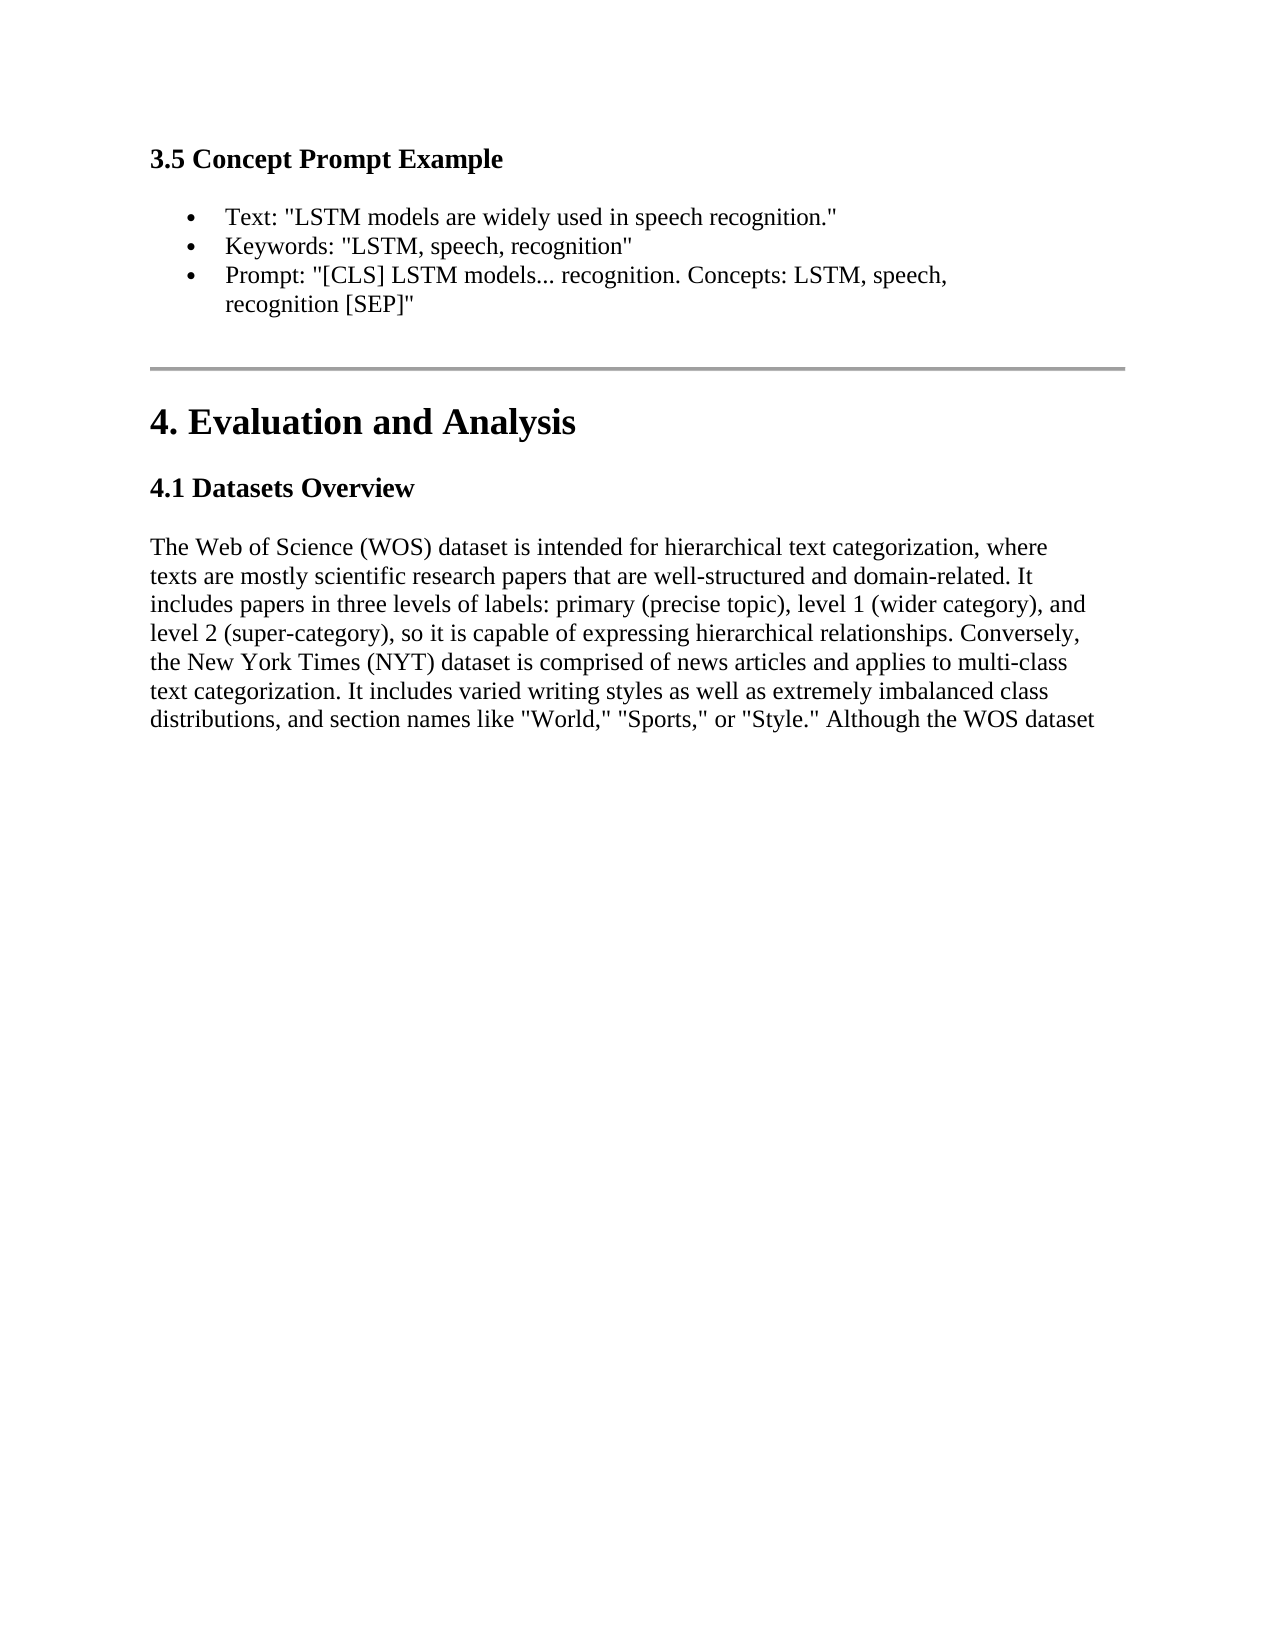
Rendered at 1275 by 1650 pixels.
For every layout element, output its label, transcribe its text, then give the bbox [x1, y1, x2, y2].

list Text: "LSTM models are widely used in speech recognition." [187, 202, 1162, 231]
list Prompt: "[CLS] LSTM models... recognition. Concepts: LSTM, speech, recognition [SEP]" [187, 260, 1066, 318]
text The Web of Science (WOS) dataset is intended for hierarchical text categorization, where texts are mostly scientific research papers that are well-structured and domain-related. It includes papers in three levels of labels: primary (precise topic), level 1 (wider category), and level 2 (super-category), so it is capable of expressing hierarchical relationships. Conversely, the New York Times (NYT) dataset is comprised of news articles and applies to multi-class text categorization. It includes varied writing styles as well as extremely imbalanced class distributions, and section names like "World," "Sports," or "Style." Although the WOS dataset [150, 532, 1100, 733]
list Concept Prompt Example [150, 142, 1162, 174]
list Keywords: "LSTM, speech, recognition" [187, 231, 1162, 260]
subtitle Evaluation and Analysis [150, 399, 1162, 442]
subtitle Datasets Overview [150, 472, 1162, 504]
